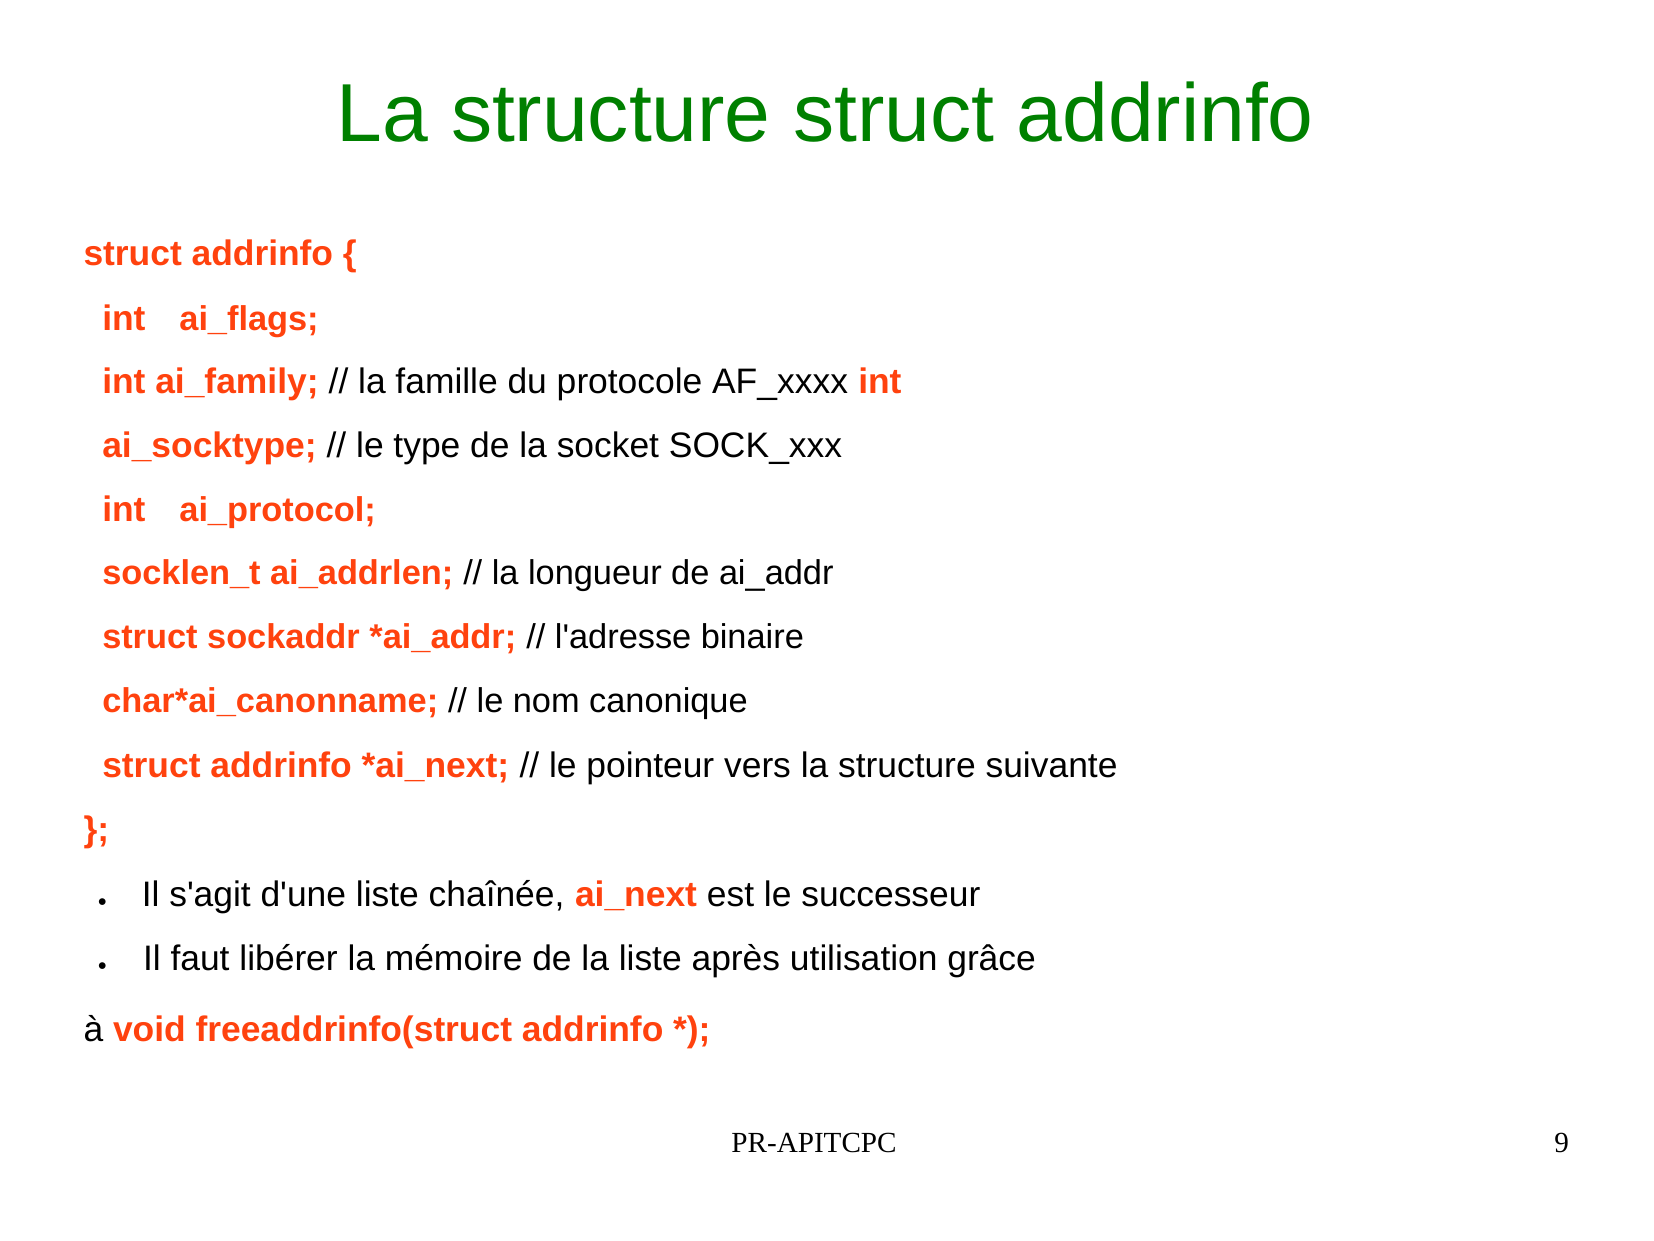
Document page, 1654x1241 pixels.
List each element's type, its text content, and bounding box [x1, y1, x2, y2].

text PR-APITCPC 9 [731, 1125, 1571, 1159]
text socklen_t ai_addrlen; // la longueur de ai_addr struct sockaddr *ai_addr; // l'adresse binaire char*ai_canonname; // le nom canonique [102, 552, 854, 720]
text int ai_flags; [102, 297, 1571, 337]
text struct addrinfo { [83, 233, 1571, 273]
text int ai_protocol; [102, 488, 1571, 529]
list Il s'agit d'une liste chaînée, ai_next est le successeur [97, 873, 1571, 913]
text La structure struct addrinfo [83, 64, 1569, 159]
text int ai_family; // la famille du protocole AF_xxxx int ai_socktype; // le type de la socket SOCK_xxx [102, 361, 912, 465]
text }; [83, 809, 1571, 849]
list Il faut libérer la mémoire de la liste après utilisation grâce à void freeaddrinfo(struct addrinfo *); [83, 937, 1056, 1049]
text struct addrinfo *ai_next; // le pointeur vers la structure suivante [102, 745, 1571, 785]
